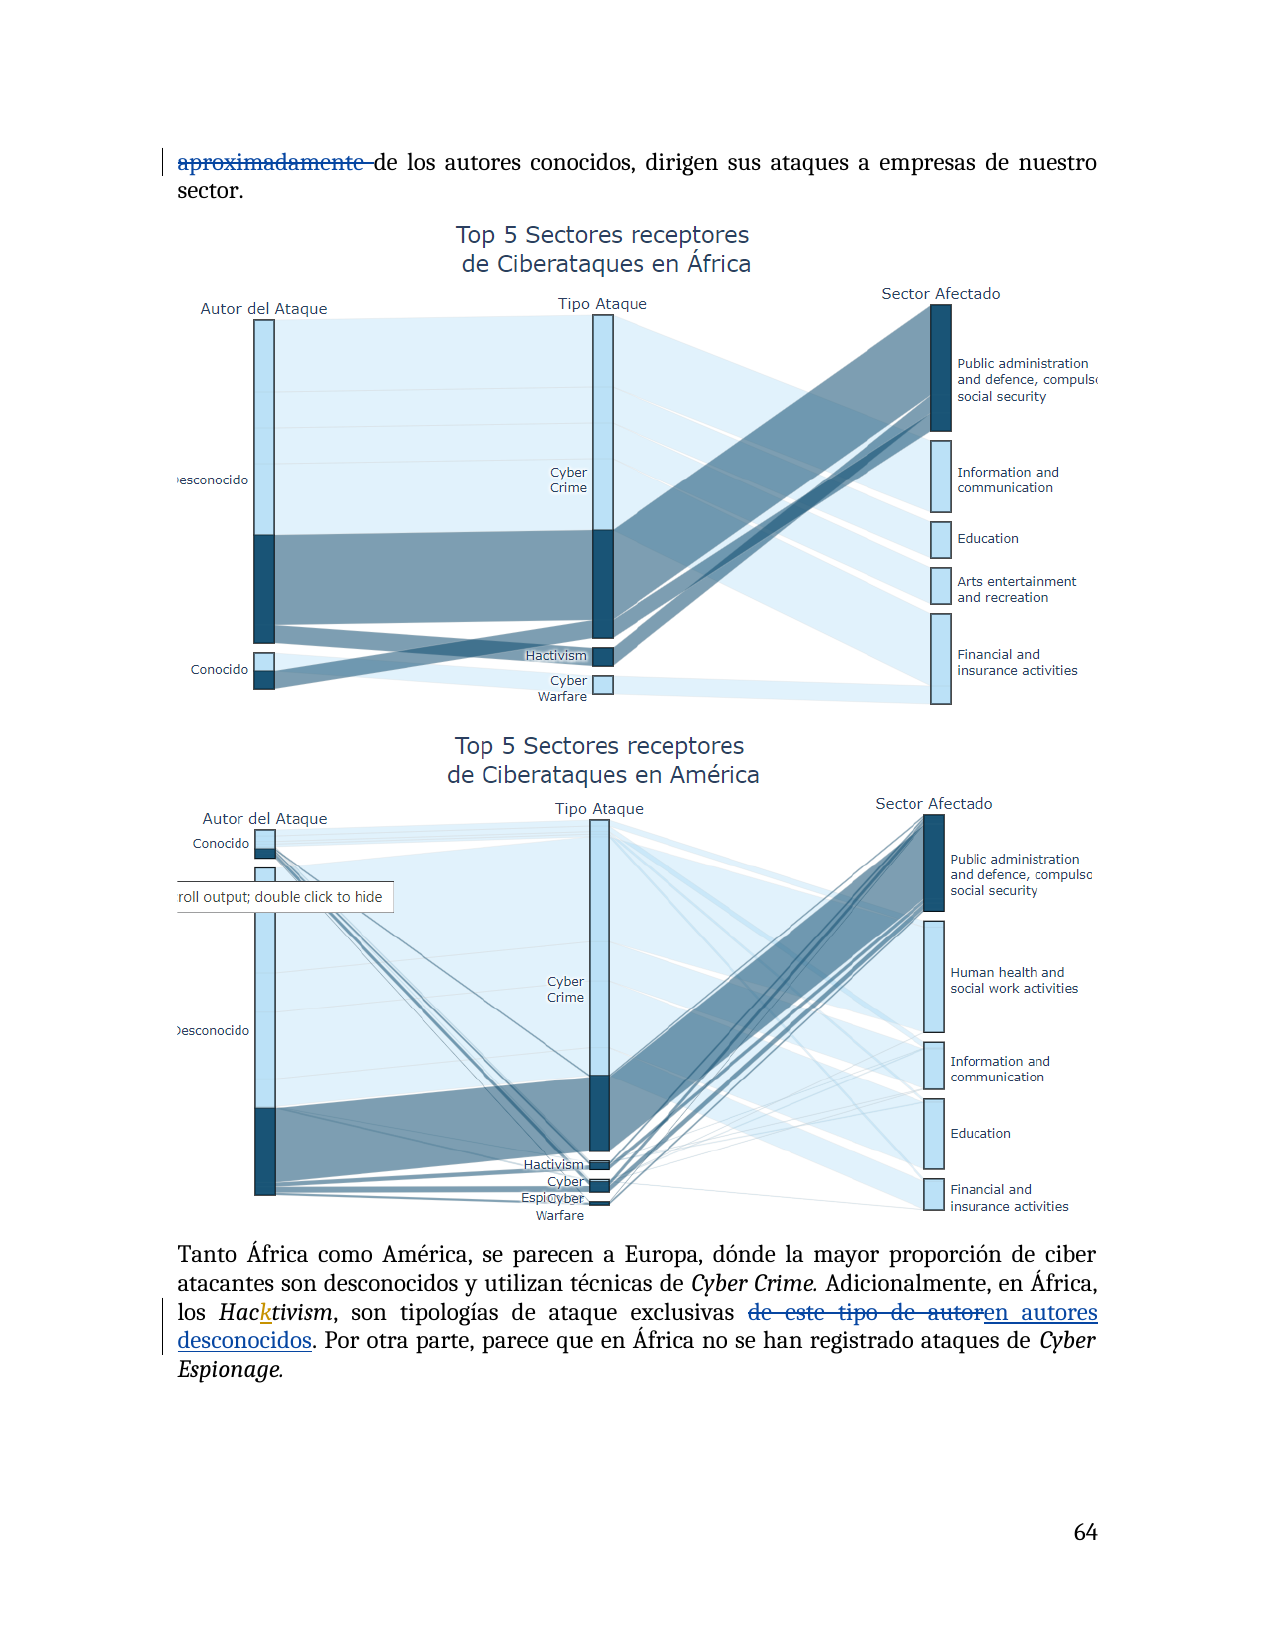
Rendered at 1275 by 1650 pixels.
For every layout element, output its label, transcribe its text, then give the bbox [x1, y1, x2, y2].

text Tanto África como América, se parecen a Europa, dónde la mayor proporción de ciber atacantes son desconocidos y utilizan técnicas de Cyber Crime. Adicionalmente, en África, los Hactivism, son tipologías de ataque exclusivas . Por otra parte, parece que en África no se han registrado ataques de Cyber Espionage. [177, 1240, 1098, 1384]
picture [177, 723, 1098, 1222]
picture [177, 223, 1098, 706]
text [177, 148, 1098, 205]
